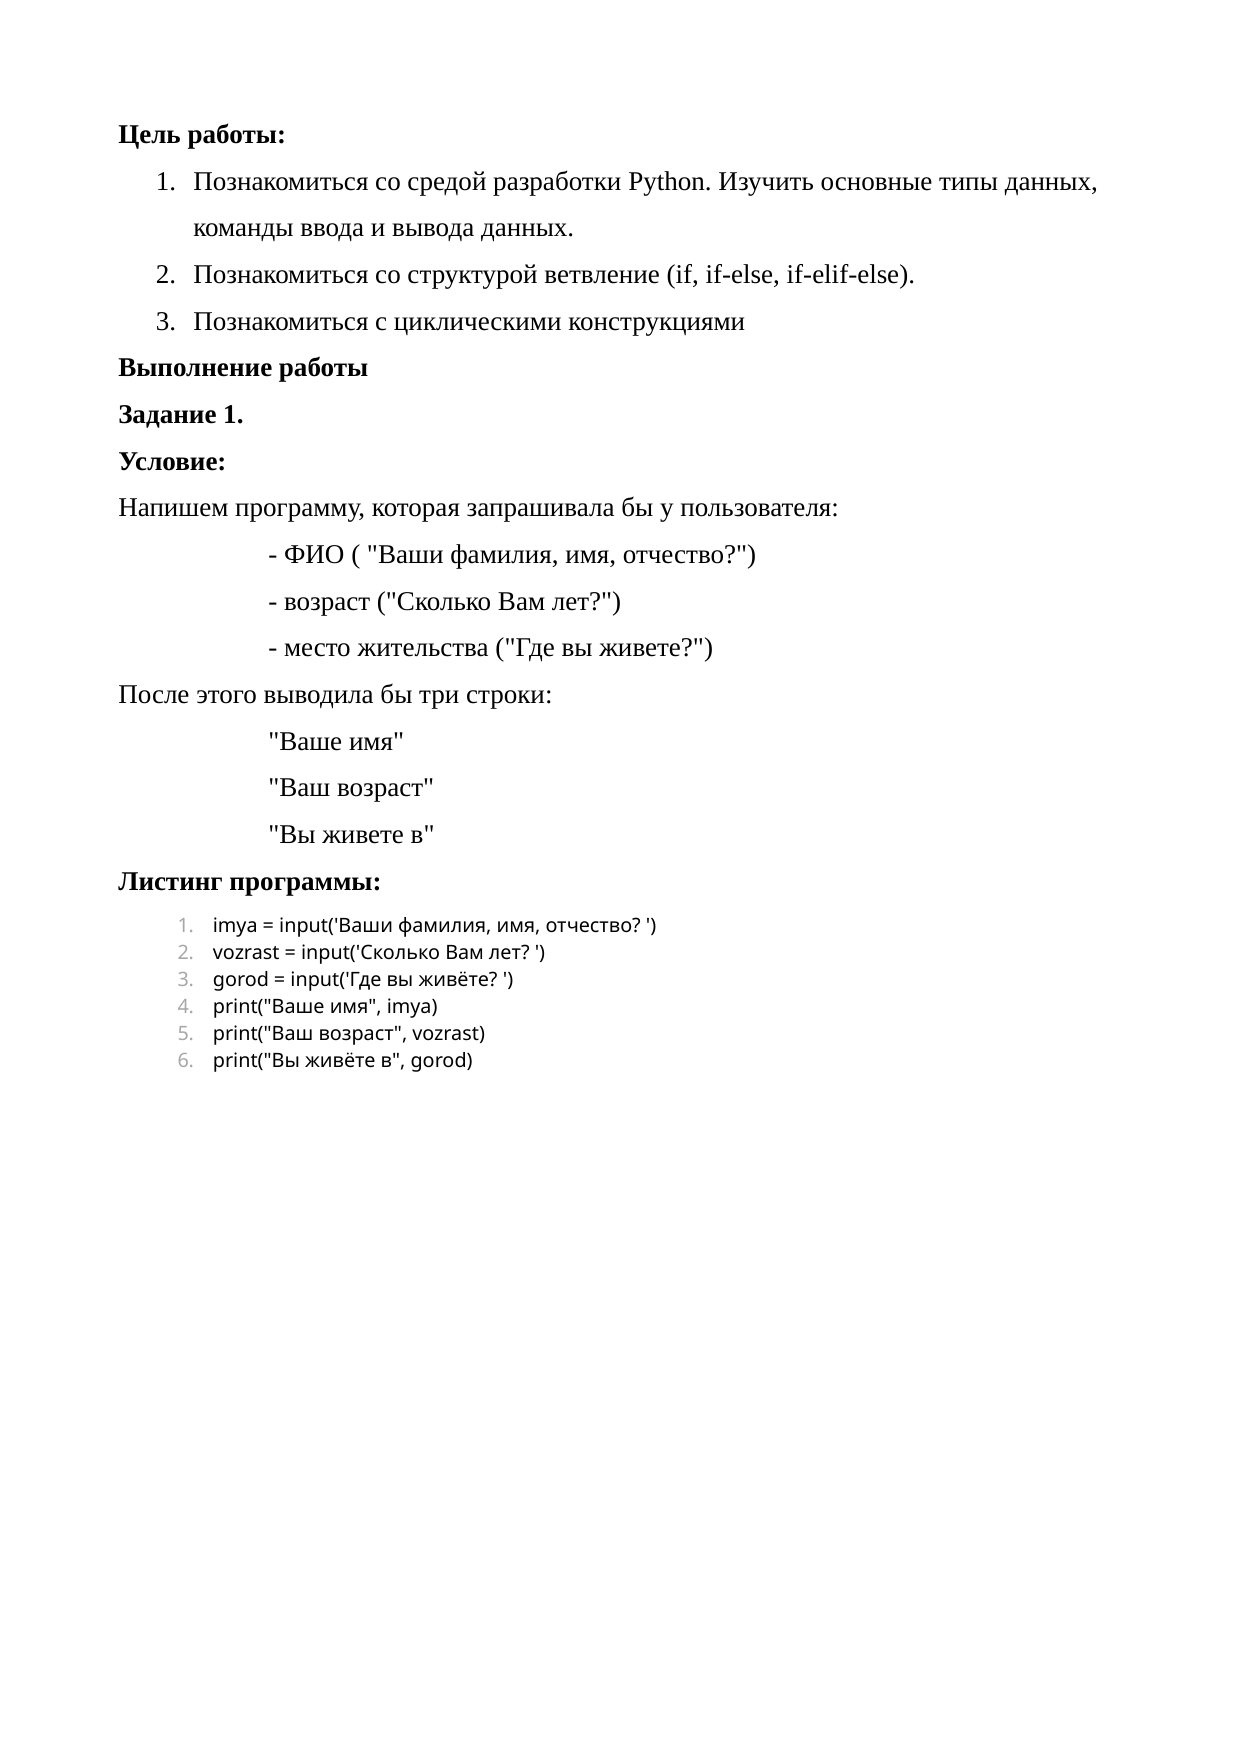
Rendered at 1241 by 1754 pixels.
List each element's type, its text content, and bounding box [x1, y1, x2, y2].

text После этого выводила бы три строки: [118, 678, 1122, 709]
list print("Ваш возраст", vozrast) [177, 1019, 1122, 1046]
list print("Вы живёте в", gorod) [177, 1046, 1122, 1073]
text Листинг программы: [118, 865, 1122, 896]
text - место жительства ("Где вы живете?") [268, 631, 1122, 663]
list vozrast = input('Сколько Вам лет? ') [177, 938, 1122, 965]
list Познакомиться со средой разработки Python. Изучить основные типы данных, команды ввода и вывода данных. [156, 165, 1122, 243]
list print("Ваше имя", imya) [177, 992, 1122, 1019]
text Цель работы: [118, 118, 1122, 149]
list Познакомиться с циклическими конструкциями [156, 305, 1122, 336]
text - ФИО ( "Ваши фамилия, имя, отчество?") [268, 538, 1122, 569]
text Выполнение работы [118, 351, 1122, 383]
text Задание 1. [118, 398, 1122, 429]
list gorod = input('Где вы живёте? ') [177, 965, 1122, 992]
text Напишем программу, которая запрашивала бы у пользователя: [118, 491, 1122, 523]
text "Вы живете в" [268, 818, 1122, 849]
list Познакомиться со структурой ветвление (if, if-else, if-elif-else). [156, 258, 1122, 289]
list imya = input('Ваши фамилия, имя, отчество? ') [177, 911, 1122, 938]
text "Ваш возраст" [268, 771, 1122, 803]
text "Ваше имя" [268, 725, 1122, 756]
text - возраст ("Сколько Вам лет?") [268, 585, 1122, 616]
text Условие: [118, 445, 1122, 476]
